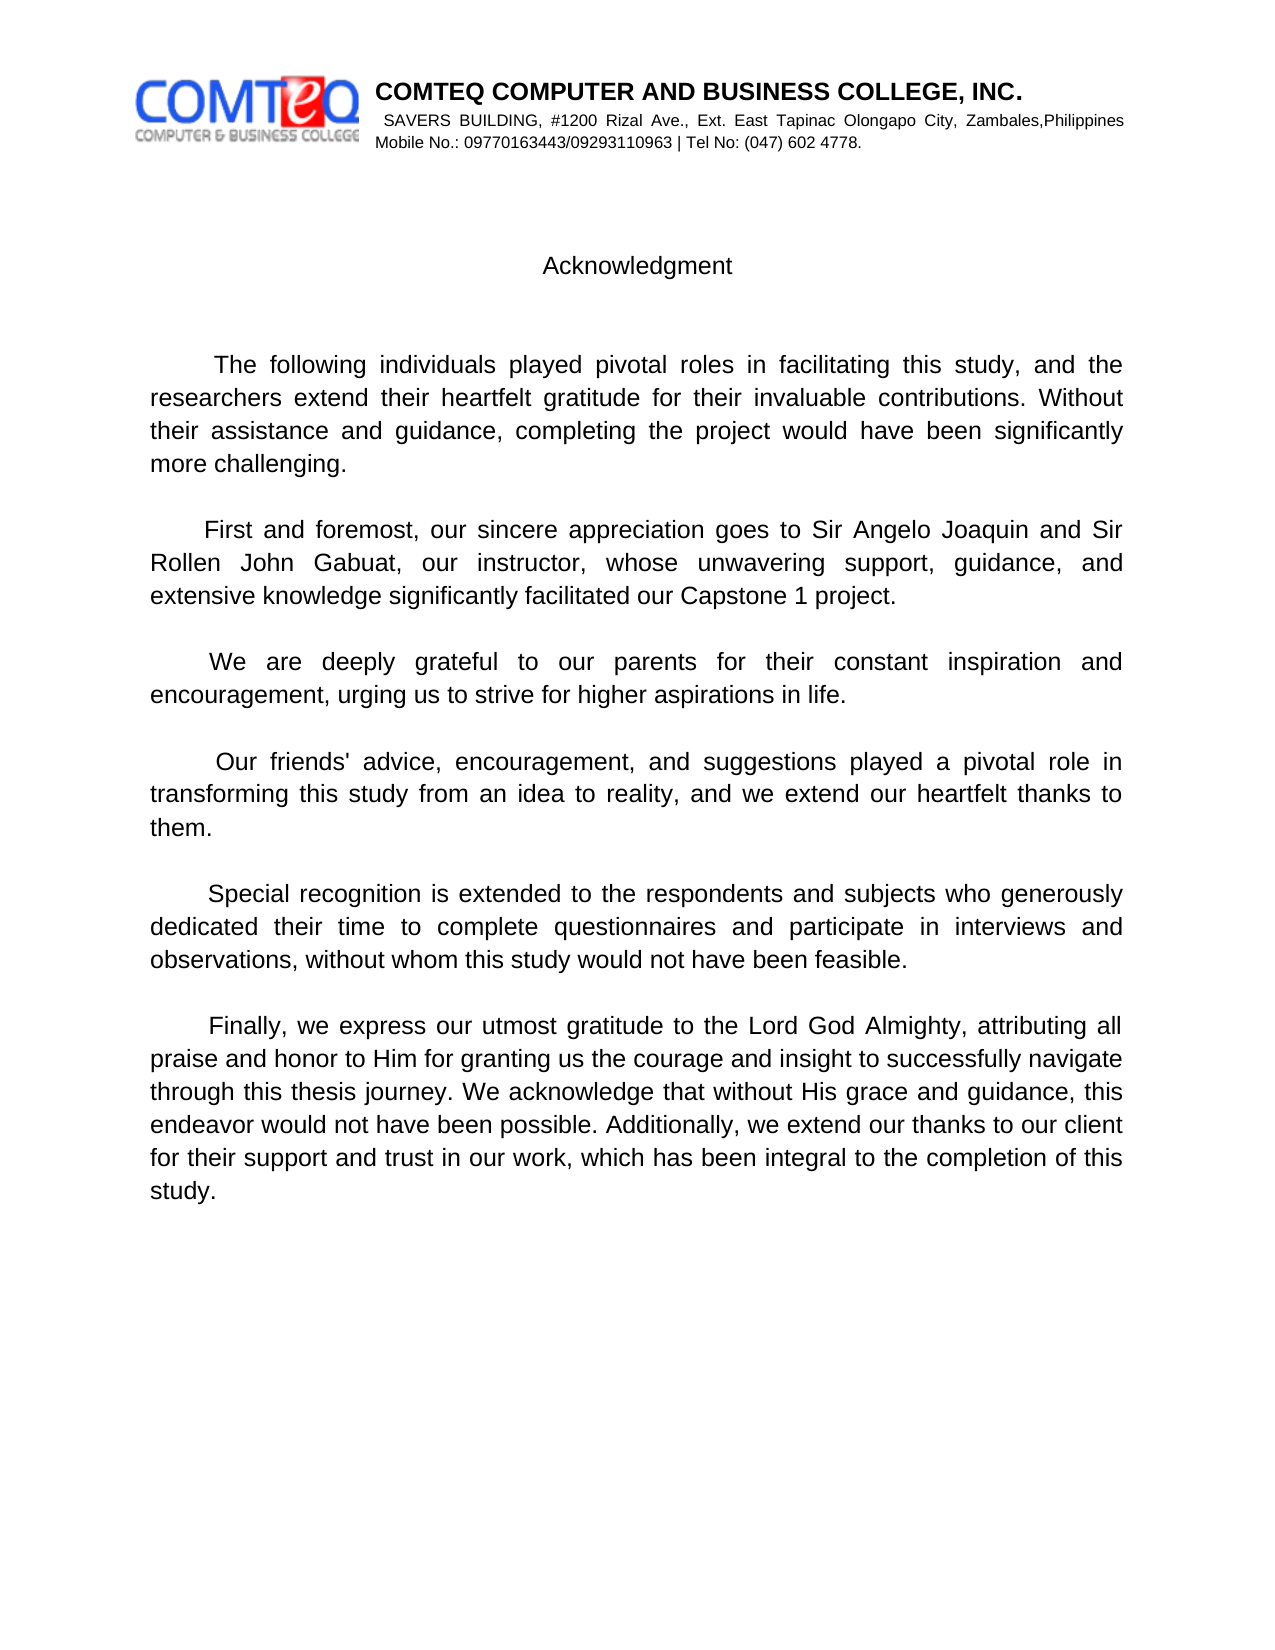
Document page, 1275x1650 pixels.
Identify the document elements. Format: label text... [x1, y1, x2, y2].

text We are deeply grateful to our parents for their constant inspiration and encouragement, urging us to strive for higher aspirations in life. [150, 647, 1125, 709]
text Acknowledgment [150, 251, 1125, 280]
text First and foremost, our sincere appreciation goes to Sir Angelo Joaquin and Sir Rollen John Gabuat, our instructor, whose unwavering support, guidance, and extensive knowledge significantly facilitated our Capstone 1 project. [150, 515, 1125, 610]
text The following individuals played pivotal roles in facilitating this study, and the researchers extend their heartfelt gratitude for their invaluable contributions. Without their assistance and guidance, completing the project would have been significantly more challenging. [150, 350, 1125, 478]
picture [129, 48, 359, 165]
text Finally, we express our utmost gratitude to the Lord God Almighty, attributing all praise and honor to Him for granting us the courage and insight to successfully navigate through this thesis journey. We acknowledge that without His grace and guidance, this endeavor would not have been possible. Additionally, we extend our thanks to our client for their support and trust in our work, which has been integral to the completion of this study. [150, 1011, 1125, 1204]
text Special recognition is extended to the respondents and subjects who generously dedicated their time to complete questionnaires and participate in interviews and observations, without whom this study would not have been feasible. [150, 878, 1125, 973]
text Our friends' advice, encouragement, and suggestions played a pivotal role in transforming this study from an idea to reality, and we extend our heartfelt thanks to them. [150, 746, 1125, 841]
